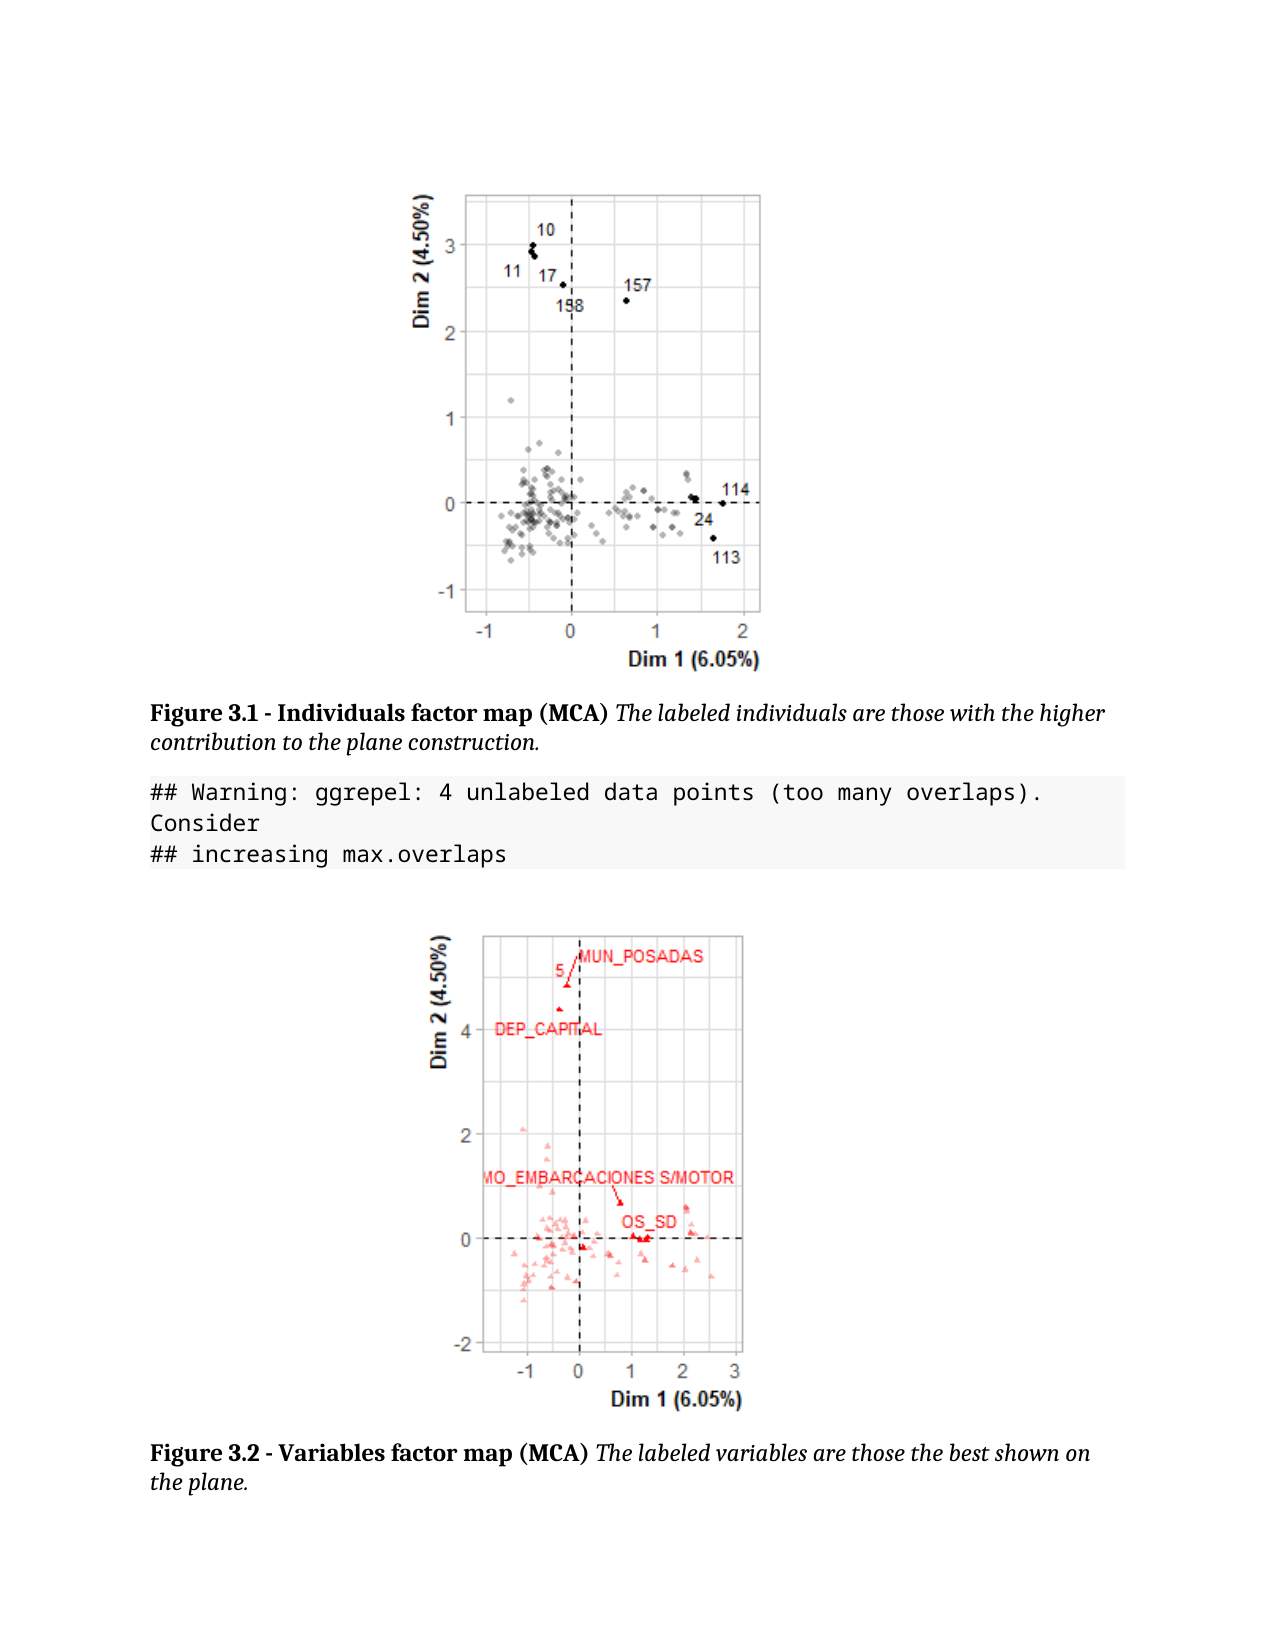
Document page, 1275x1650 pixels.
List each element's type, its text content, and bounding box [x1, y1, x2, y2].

text Figure 3.1 - Individuals factor map (MCA) The labeled individuals are those with the higher contribution to the plane construction. [150, 699, 1125, 757]
picture [168, 890, 1003, 1421]
text Figure 3.2 - Variables factor map (MCA) The labeled variables are those the best shown on the plane. [150, 1439, 1125, 1497]
text ## Warning: ggrepel: 4 unlabeled data points (too many overlaps). Consider ## increasing max.overlaps [150, 776, 1125, 869]
picture [168, 150, 1003, 681]
